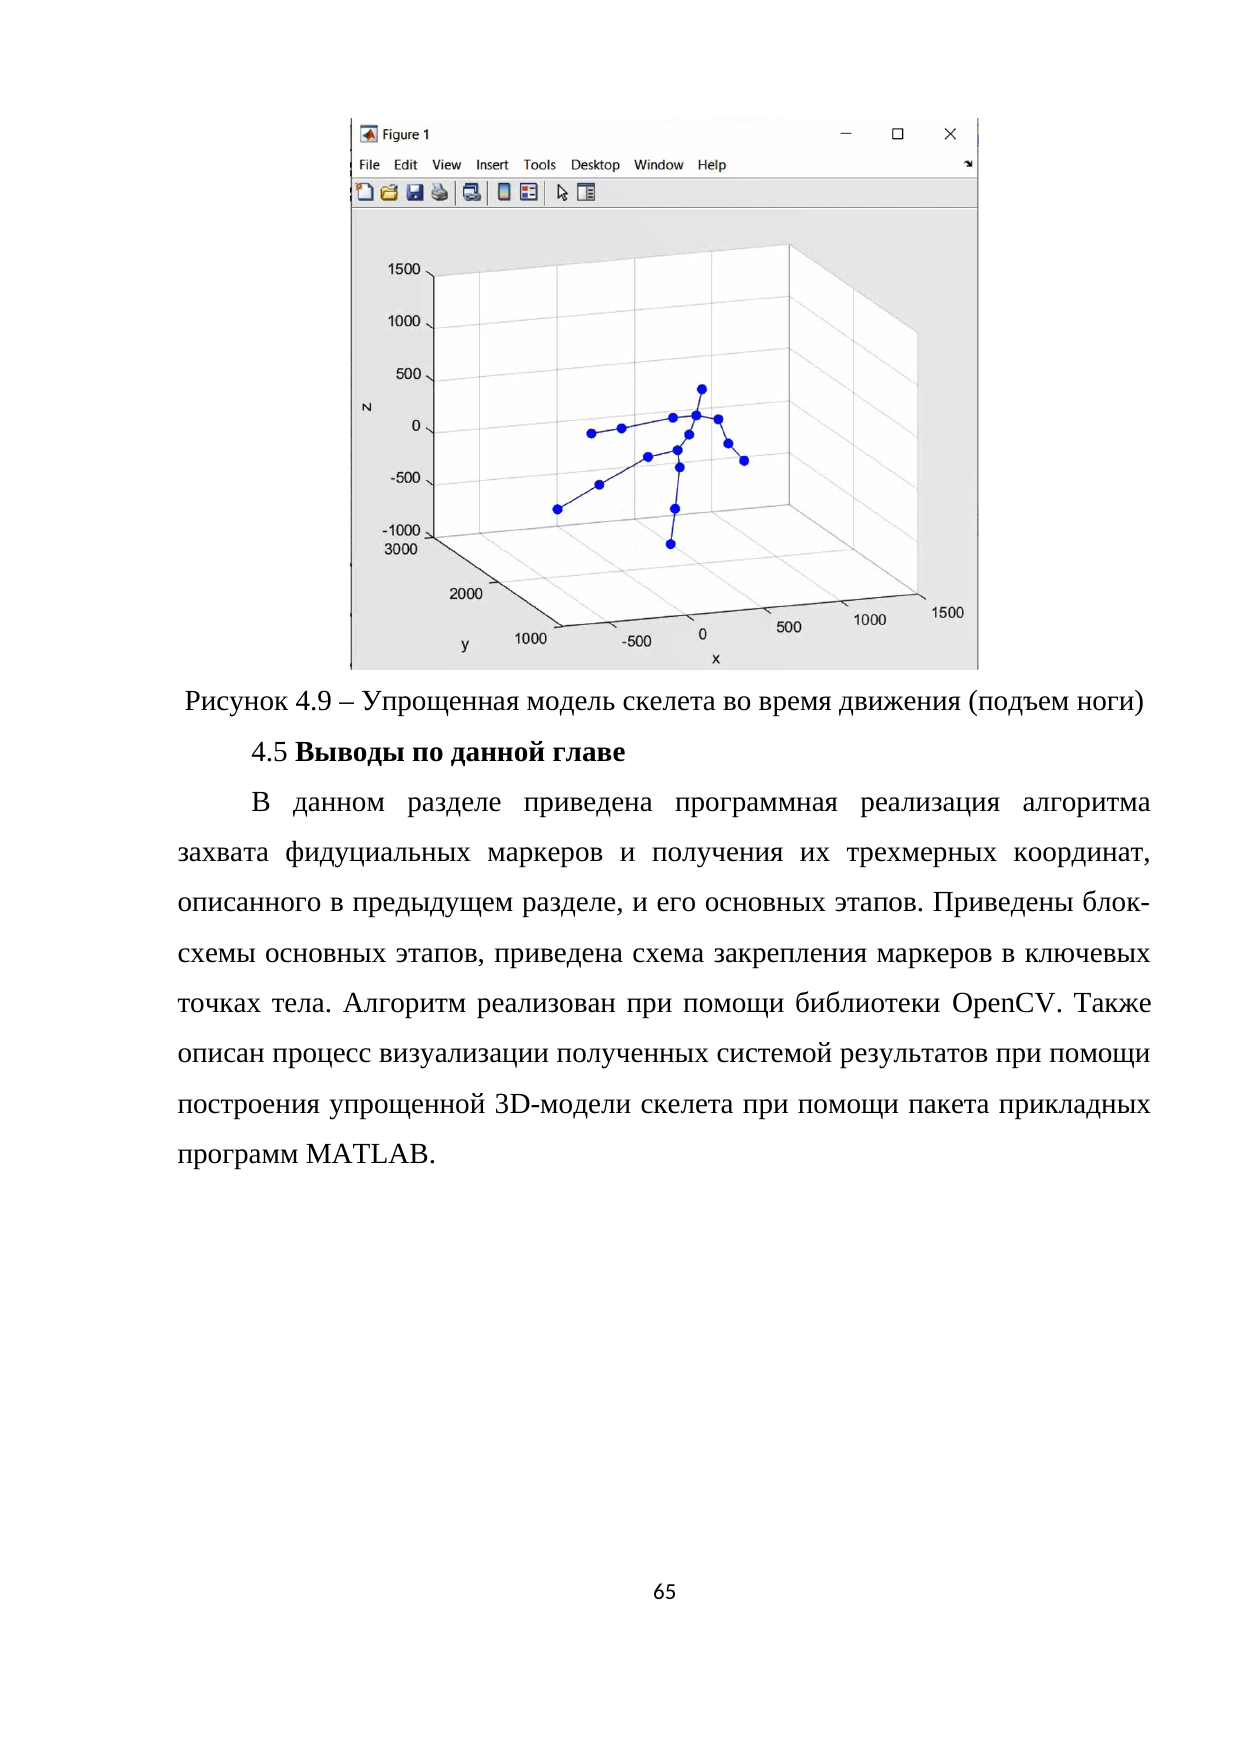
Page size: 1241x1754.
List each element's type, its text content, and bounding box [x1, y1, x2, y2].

text Рисунок 4.9 – Упрощенная модель скелета во время движения (подъем ноги) [177, 683, 1152, 717]
picture [350, 118, 979, 670]
text 4.5 Выводы по данной главе [177, 734, 1152, 767]
text В данном разделе приведена программная реализация алгоритма захвата фидуциальных маркеров и получения их трехмерных координат, описанного в предыдущем разделе, и его основных этапов. Приведены блок-схемы основных этапов, приведена схема закрепления маркеров в ключевых точках тела. Алгоритм реализован при помощи библиотеки OpenCV. Также описан процесс визуализации полученных системой результатов при помощи построения упрощенной 3D-модели скелета при помощи пакета прикладных программ MATLAB. [177, 784, 1152, 1170]
